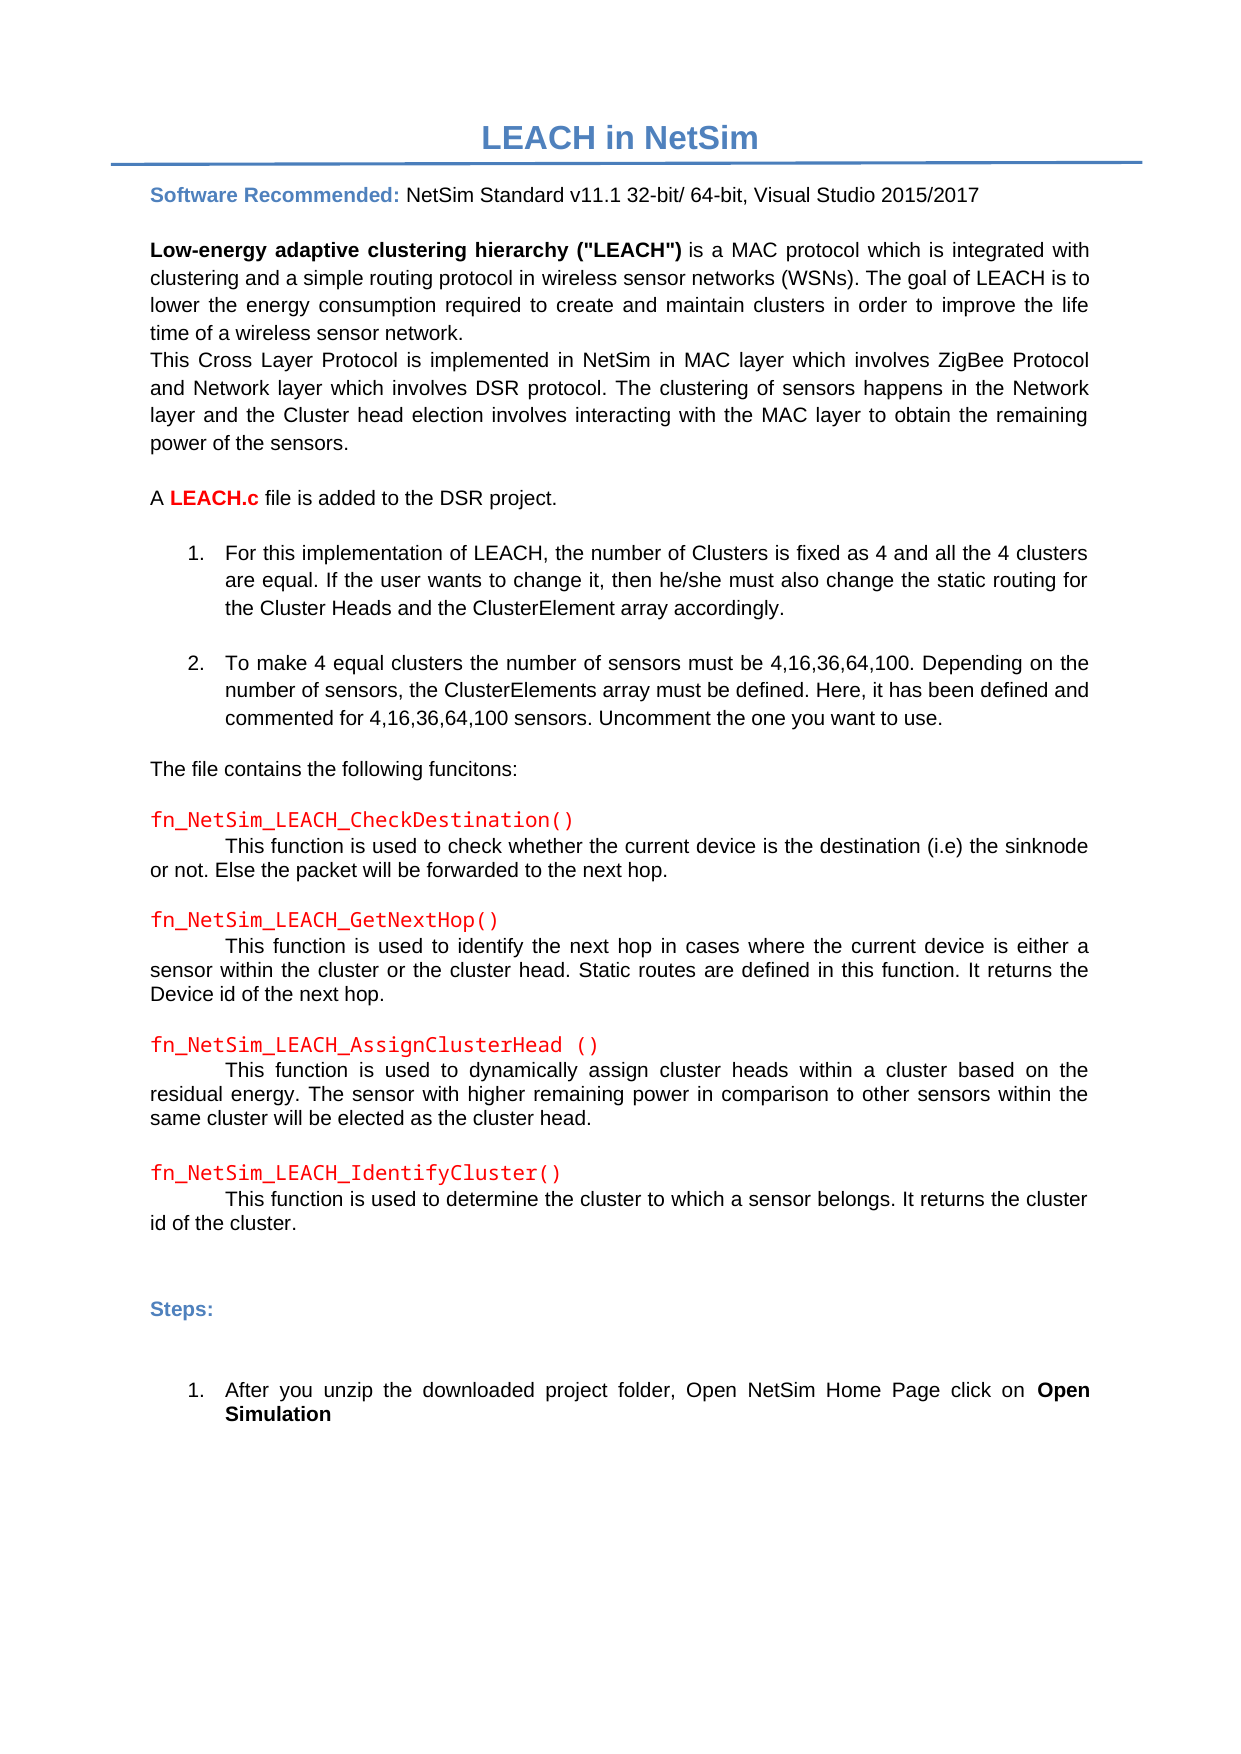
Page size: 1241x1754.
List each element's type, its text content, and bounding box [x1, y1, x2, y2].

text This function is used to dynamically assign cluster heads within a cluster based on the residual energy. The sensor with higher remaining power in comparison to other sensors within the same cluster will be elected as the cluster head. [150, 1058, 1090, 1130]
text This function is used to identify the next hop in cases where the current device is either a sensor within the cluster or the cluster head. Static routes are defined in this function. It returns the Device id of the next hop. [150, 934, 1090, 1006]
text A LEACH.c file is added to the DSR project. [150, 486, 1090, 510]
text fn_NetSim_LEACH_IdentifyCluster() [150, 1158, 1090, 1187]
text This function is used to check whether the current device is the destination (i.e) the sinknode or not. Else the packet will be forwarded to the next hop. [150, 833, 1090, 881]
text Software Recommended: NetSim Standard v11.1 32-bit/ 64-bit, Visual Studio 2015/2017 [150, 183, 1090, 207]
text The file contains the following funcitons: [150, 757, 1090, 781]
list For this implementation of LEACH, the number of Clusters is fixed as 4 and all the 4 clusters are equal. If the user wants to change it, then he/she must also change the static routing for the Cluster Heads and the ClusterElement array accordingly. [187, 541, 1090, 620]
text This function is used to determine the cluster to which a sensor belongs. It returns the cluster id of the cluster. [150, 1187, 1090, 1235]
text This Cross Layer Protocol is implemented in NetSim in MAC layer which involves ZigBee Protocol and Network layer which involves DSR protocol. The clustering of sensors happens in the Network layer and the Cluster head election involves interacting with the MAC layer to obtain the remaining power of the sensors. [150, 348, 1090, 455]
subtitle Steps: [150, 1297, 1090, 1321]
text fn_NetSim_LEACH_AssignClusterHead () [150, 1030, 1090, 1058]
list After you unzip the downloaded project folder, Open NetSim Home Page click on Open Simulation [187, 1378, 1090, 1426]
list To make 4 equal clusters the number of sensors must be 4,16,36,64,100. Depending on the number of sensors, the ClusterElements array must be defined. Here, it has been defined and commented for 4,16,36,64,100 sensors. Uncomment the one you want to use. [187, 651, 1090, 730]
text LEACH in NetSim [150, 118, 1090, 157]
text fn_NetSim_LEACH_CheckDestination() [150, 805, 1090, 833]
text Low-energy adaptive clustering hierarchy ("LEACH") is a MAC protocol which is integrated with clustering and a simple routing protocol in wireless sensor networks (WSNs). The goal of LEACH is to lower the energy consumption required to create and maintain clusters in order to improve the life time of a wireless sensor network. [150, 238, 1090, 345]
text fn_NetSim_LEACH_GetNextHop() [150, 905, 1090, 934]
